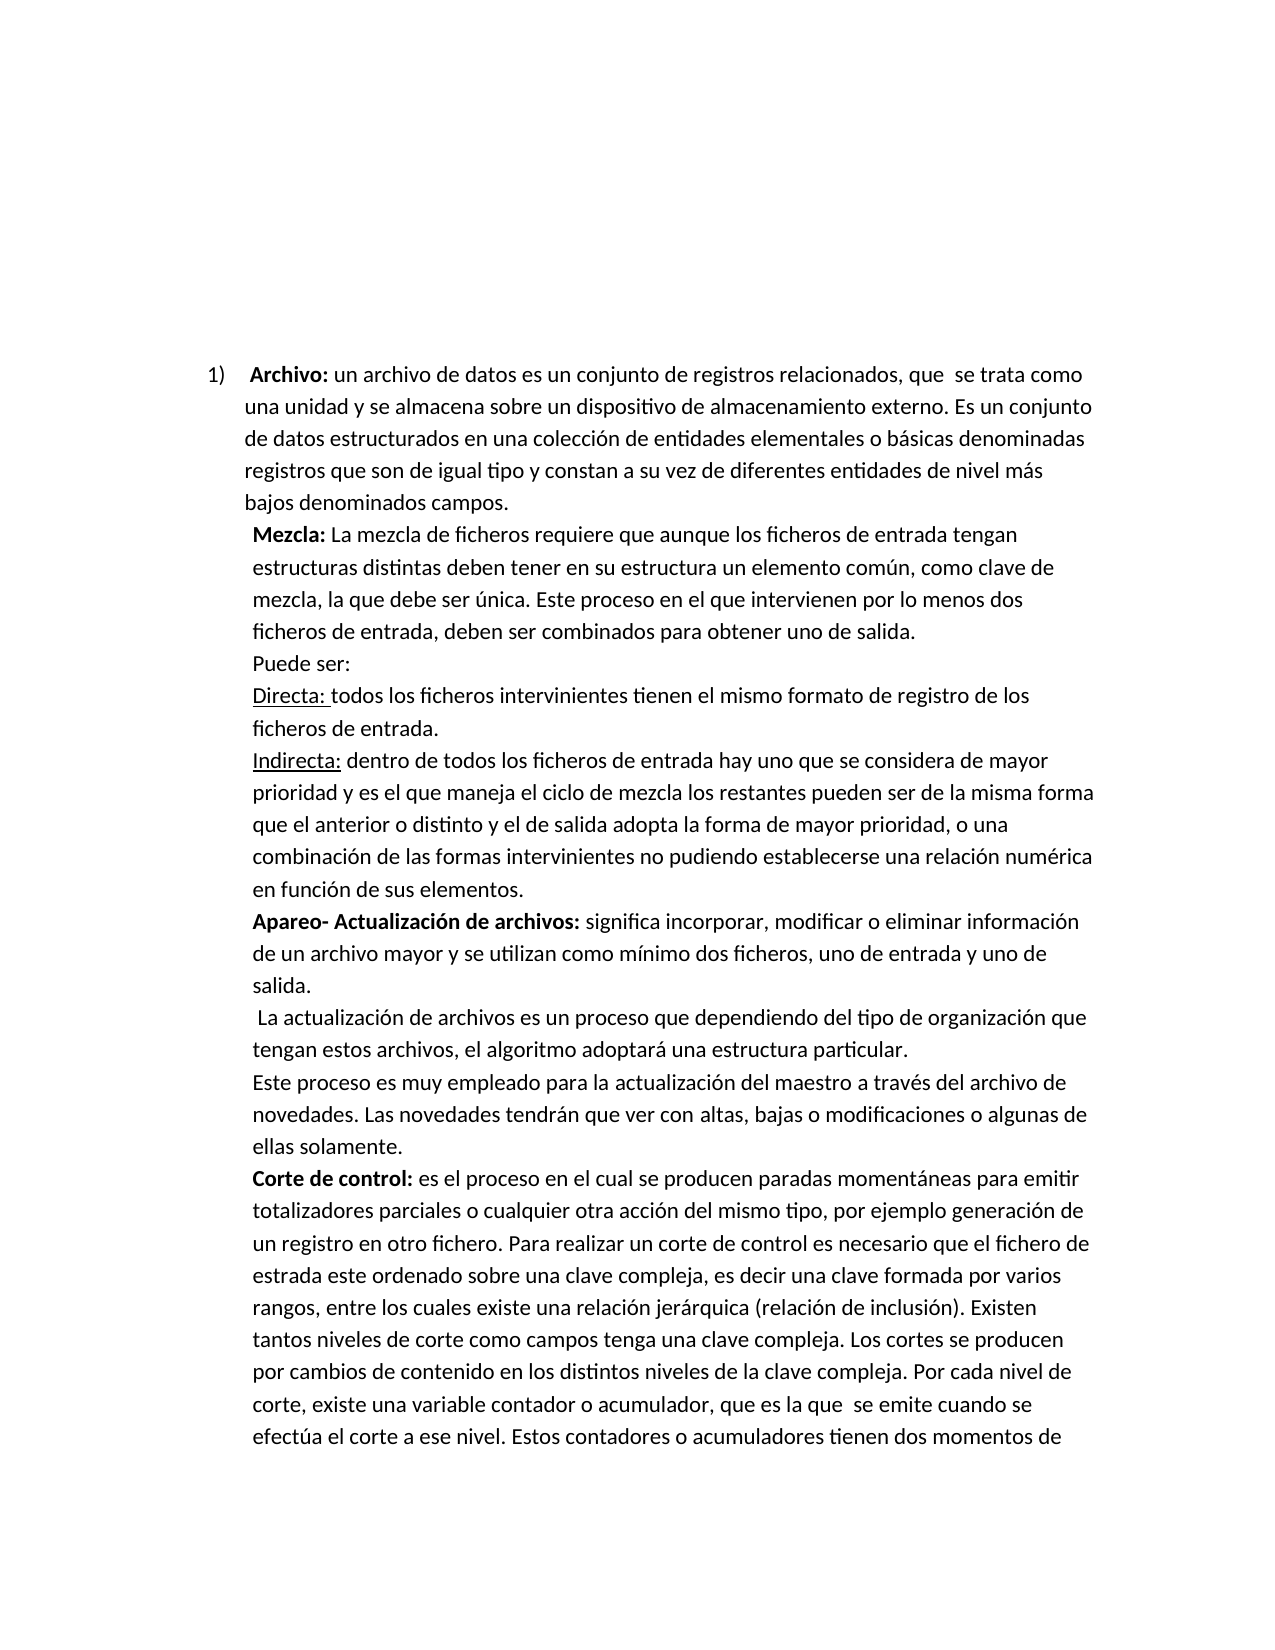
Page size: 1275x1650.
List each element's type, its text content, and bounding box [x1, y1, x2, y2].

list La actualización de archivos es un proceso que dependiendo del tipo de organización que tengan estos archivos, el algoritmo adoptará una estructura particular. [252, 1003, 1098, 1064]
list Este proceso es muy empleado para la actualización del maestro a través del archivo de novedades. Las novedades tendrán que ver con altas, bajas o modificaciones o algunas de ellas solamente. [252, 1068, 1098, 1160]
list Indirecta: dentro de todos los ficheros de entrada hay uno que se considera de mayor prioridad y es el que maneja el ciclo de mezcla los restantes pueden ser de la misma forma que el anterior o distinto y el de salida adopta la forma de mayor prioridad, o una combinación de las formas intervinientes no pudiendo establecerse una relación numérica en función de sus elementos. [252, 746, 1098, 903]
list Mezcla: La mezcla de ficheros requiere que aunque los ficheros de entrada tengan estructuras distintas deben tener en su estructura un elemento común, como clave de mezcla, la que debe ser única. Este proceso en el que intervienen por lo menos dos ficheros de entrada, deben ser combinados para obtener uno de salida. [252, 521, 1098, 645]
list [252, 1164, 1098, 1450]
list Puede ser: [252, 649, 1098, 677]
list Archivo: un archivo de datos es un conjunto de registros relacionados, que se trata como una unidad y se almacena sobre un dispositivo de almacenamiento externo. Es un conjunto de datos estructurados en una colección de entidades elementales o básicas denominadas registros que son de igual tipo y constan a su vez de diferentes entidades de nivel más bajos denominados campos. [207, 360, 1098, 516]
list Directa: todos los ficheros intervinientes tienen el mismo formato de registro de los ficheros de entrada. [252, 682, 1098, 742]
list Apareo- Actualización de archivos: significa incorporar, modificar o eliminar información de un archivo mayor y se utilizan como mínimo dos ficheros, uno de entrada y uno de salida. [252, 907, 1098, 999]
